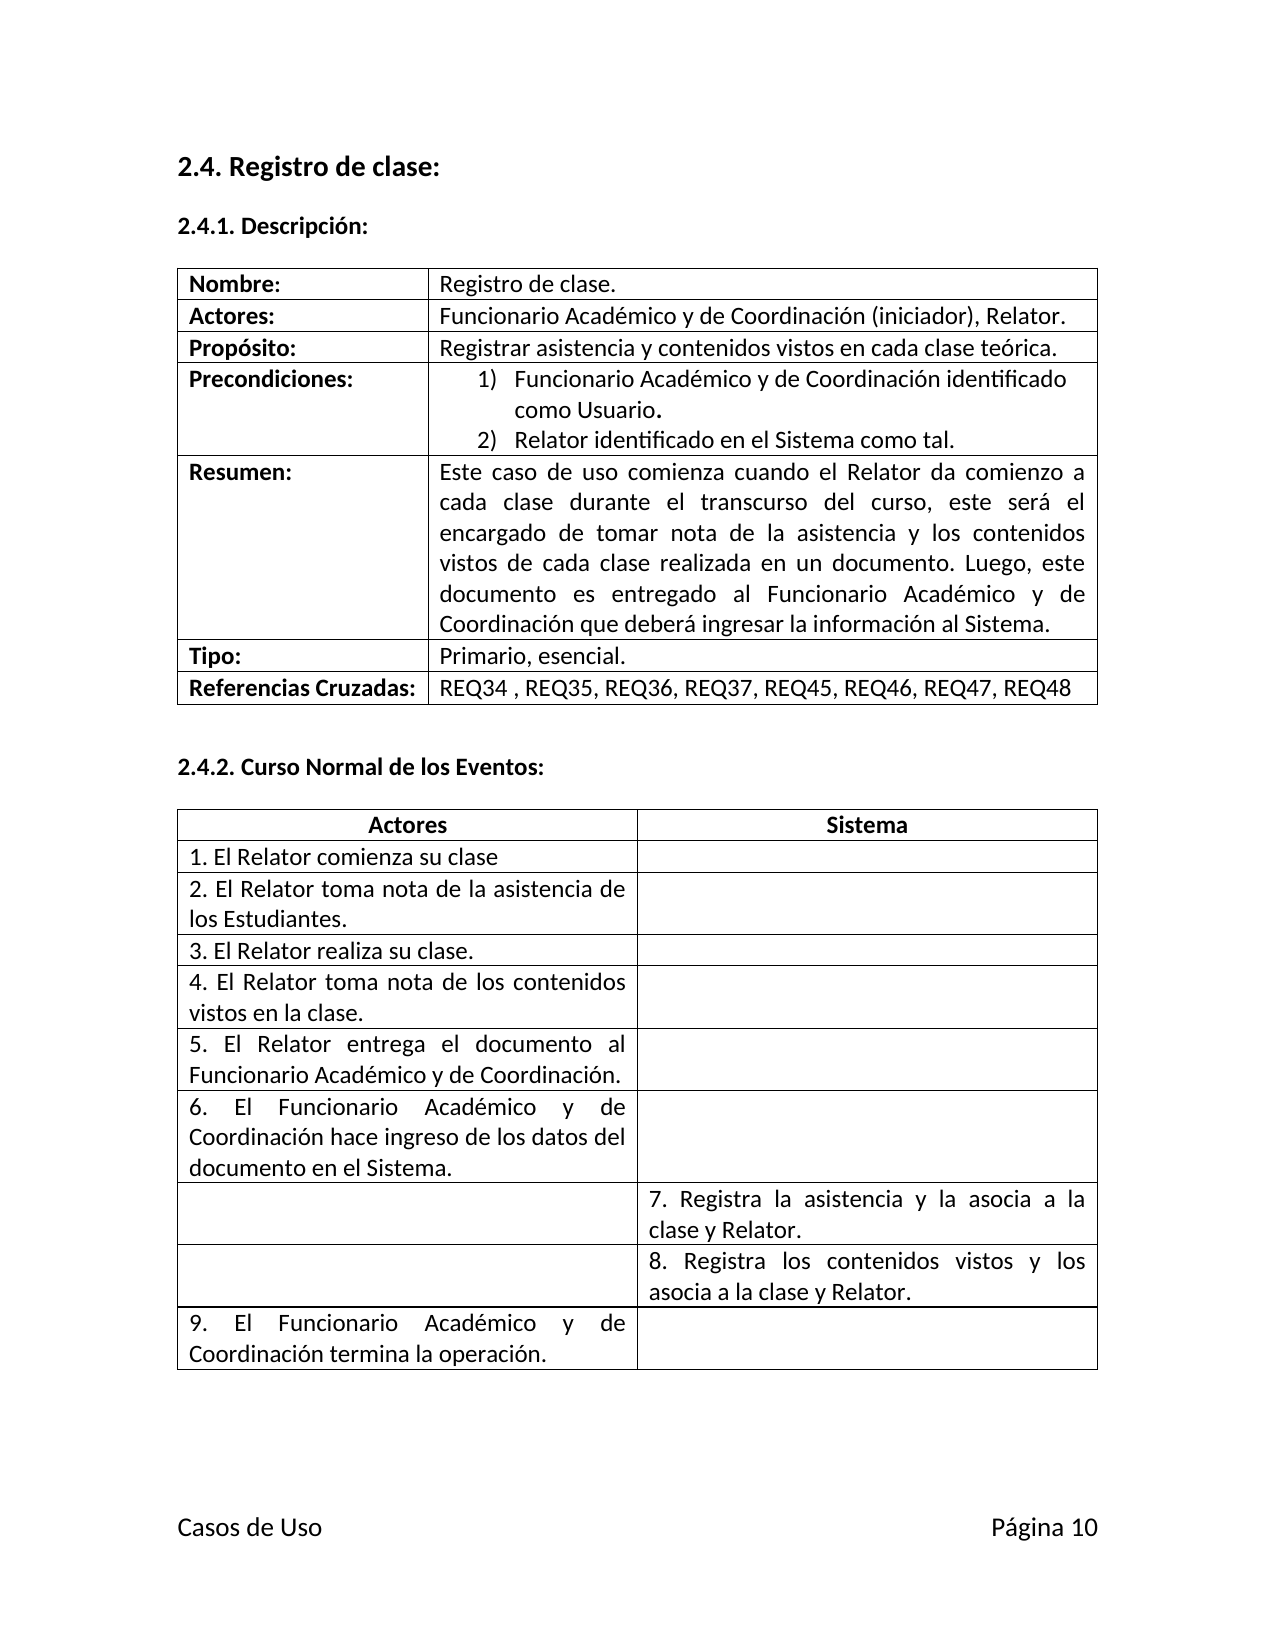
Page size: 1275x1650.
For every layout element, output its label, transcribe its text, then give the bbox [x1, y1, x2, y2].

table_cell 3. El Relator realiza su clase. [178, 935, 637, 965]
table_cell 2. El Relator toma nota de la asistencia de los Estudiantes. [178, 873, 637, 934]
table_cell Funcionario Académico y de Coordinación identificado como Usuario. Relator identificado en el Sistema como tal. [429, 363, 1097, 455]
table_cell Actores: [178, 300, 428, 331]
table_cell [638, 841, 1097, 872]
subtitle 2.4. Registro de clase: [177, 148, 1098, 183]
table_header Registro de clase. [429, 269, 1097, 299]
table_cell Referencias Cruzadas: [178, 672, 428, 703]
subtitle 2.4.1. Descripción: [177, 210, 1098, 241]
table_cell [638, 966, 1097, 1027]
table_cell 6. El Funcionario Académico y de Coordinación hace ingreso de los datos del documento en el Sistema. [178, 1091, 637, 1182]
table_cell [638, 873, 1097, 934]
table_cell REQ34 , REQ35, REQ36, REQ37, REQ45, REQ46, REQ47, REQ48 [429, 672, 1097, 703]
table_cell 5. El Relator entrega el documento al Funcionario Académico y de Coordinación. [178, 1029, 637, 1089]
table_cell 8. Registra los contenidos vistos y los asocia a la clase y Relator. [638, 1245, 1097, 1306]
table_header Actores [178, 810, 637, 840]
table_cell [638, 1308, 1097, 1368]
table_cell Registrar asistencia y contenidos vistos en cada clase teórica. [429, 332, 1097, 362]
table_cell Propósito: [178, 332, 428, 362]
table_cell Este caso de uso comienza cuando el Relator da comienzo a cada clase durante el transcurso del curso, este será el encargado de tomar nota de la asistencia y los contenidos vistos de cada clase realizada en un documento. Luego, este documento es entregado al Funcionario Académico y de Coordinación que deberá ingresar la información al Sistema. [429, 456, 1097, 639]
table_cell Tipo: [178, 640, 428, 671]
table_cell 1. El Relator comienza su clase [178, 841, 637, 872]
subtitle 2.4.2. Curso Normal de los Eventos: [177, 751, 1098, 782]
table_cell 4. El Relator toma nota de los contenidos vistos en la clase. [178, 966, 637, 1027]
table_cell [178, 1183, 637, 1244]
table_header Nombre: [178, 269, 428, 299]
table_cell Precondiciones: [178, 363, 428, 455]
table_header Sistema [638, 810, 1097, 840]
table_cell [638, 935, 1097, 965]
table_cell 9. El Funcionario Académico y de Coordinación termina la operación. [178, 1308, 637, 1368]
table_cell Primario, esencial. [429, 640, 1097, 671]
table_cell 7. Registra la asistencia y la asocia a la clase y Relator. [638, 1183, 1097, 1244]
table_cell [178, 1245, 637, 1306]
table_cell [638, 1091, 1097, 1182]
table_cell [638, 1029, 1097, 1089]
table_cell Funcionario Académico y de Coordinación (iniciador), Relator. [429, 300, 1097, 331]
table_cell Resumen: [178, 456, 428, 639]
